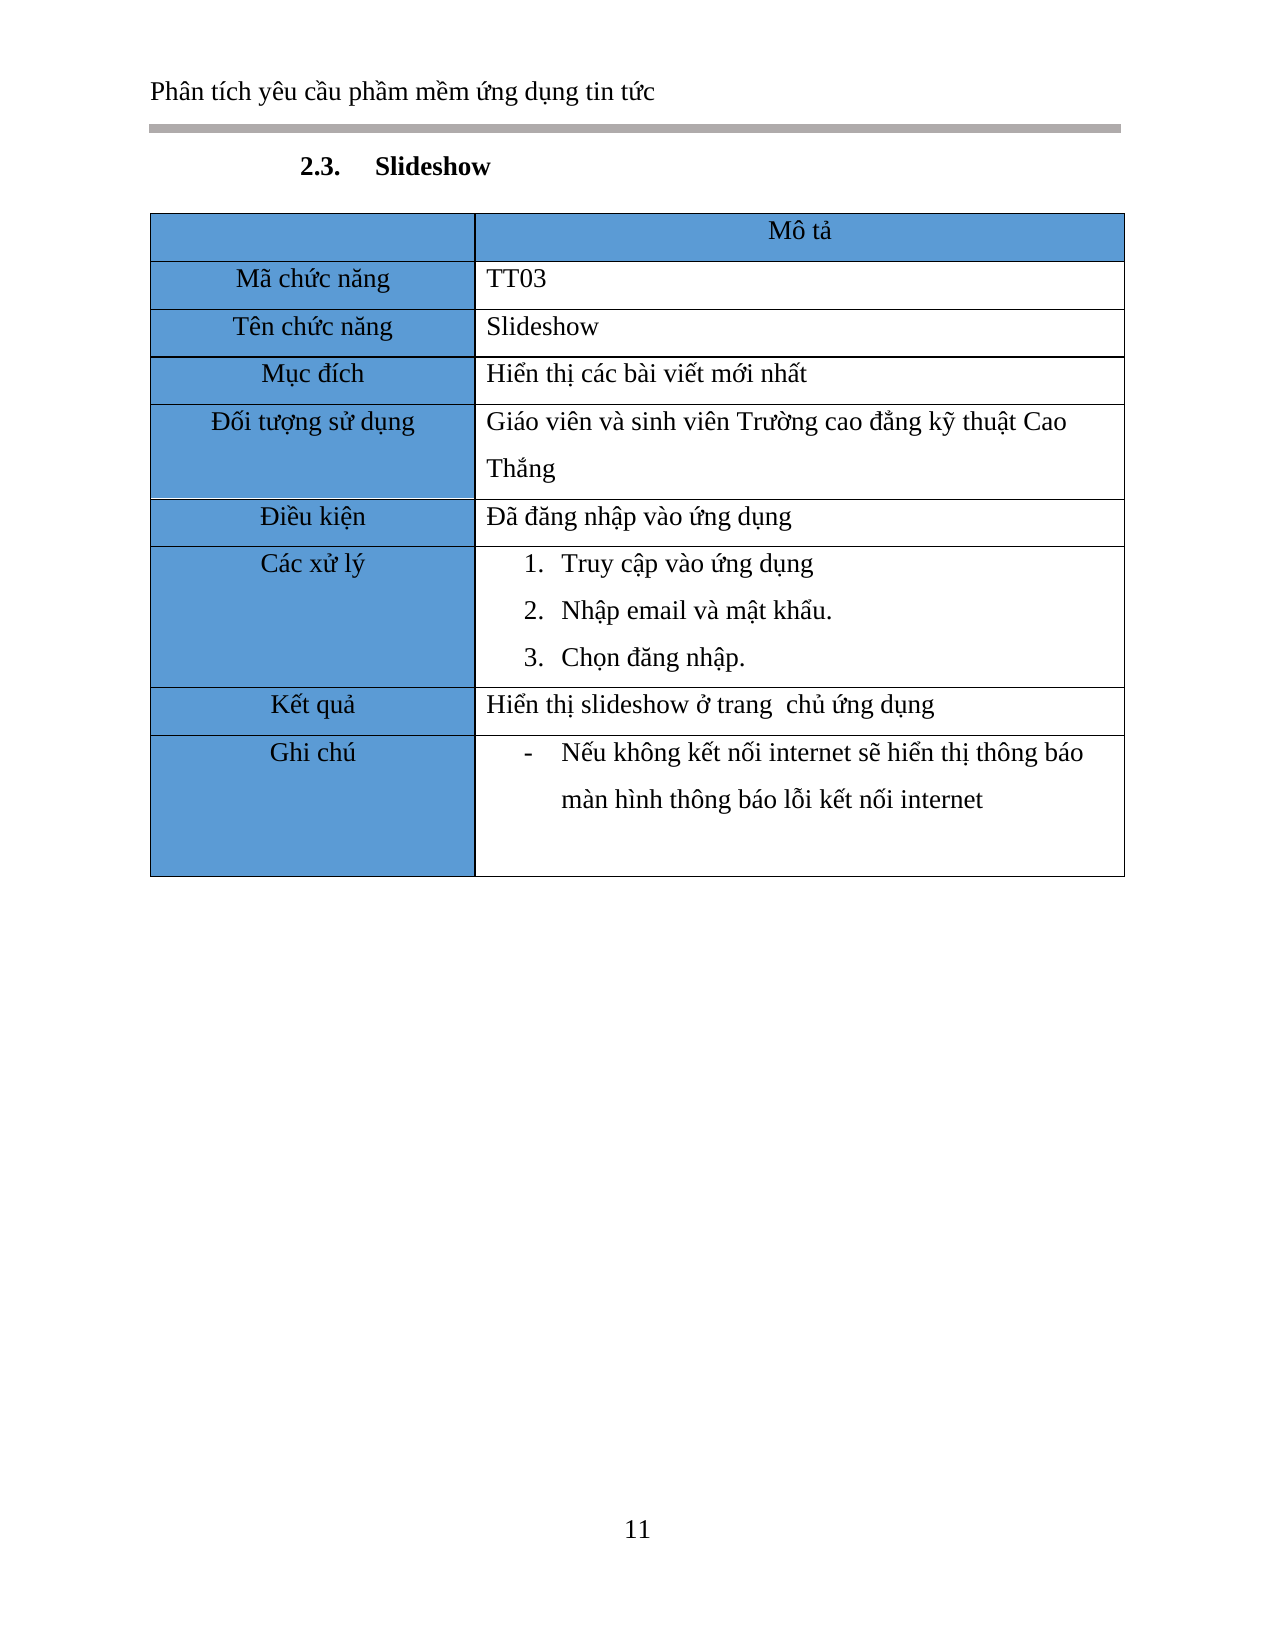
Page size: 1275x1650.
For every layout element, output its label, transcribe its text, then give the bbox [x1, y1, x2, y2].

table_cell Giáo viên và sinh viên Trường cao đẳng kỹ thuật Cao Thắng [476, 405, 1124, 498]
table_cell Kết quả [151, 688, 474, 735]
table_cell Đối tượng sử dụng [151, 405, 474, 498]
table_cell Tên chức năng [151, 310, 474, 356]
table_cell Ghi chú [151, 736, 474, 876]
table_cell Các xử lý [151, 547, 474, 687]
table_header [151, 214, 474, 261]
table_cell Hiển thị slideshow ở trang chủ ứng dụng [476, 688, 1124, 735]
table_cell Truy cập vào ứng dụng Nhập email và mật khẩu. Chọn đăng nhập. [476, 547, 1124, 687]
table_cell Nếu không kết nối internet sẽ hiển thị thông báo màn hình thông báo lỗi kết nối internet [476, 736, 1124, 876]
table_cell Slideshow [476, 310, 1124, 356]
table_header Mô tả [476, 214, 1124, 261]
table_cell Mã chức năng [151, 262, 474, 309]
table_cell TT03 [476, 262, 1124, 309]
list Slideshow [300, 150, 1125, 181]
table_cell Mục đích [151, 358, 474, 404]
table_cell Hiển thị các bài viết mới nhất [476, 358, 1124, 404]
table_cell Đã đăng nhập vào ứng dụng [476, 500, 1124, 546]
table_cell Điều kiện [151, 500, 474, 546]
